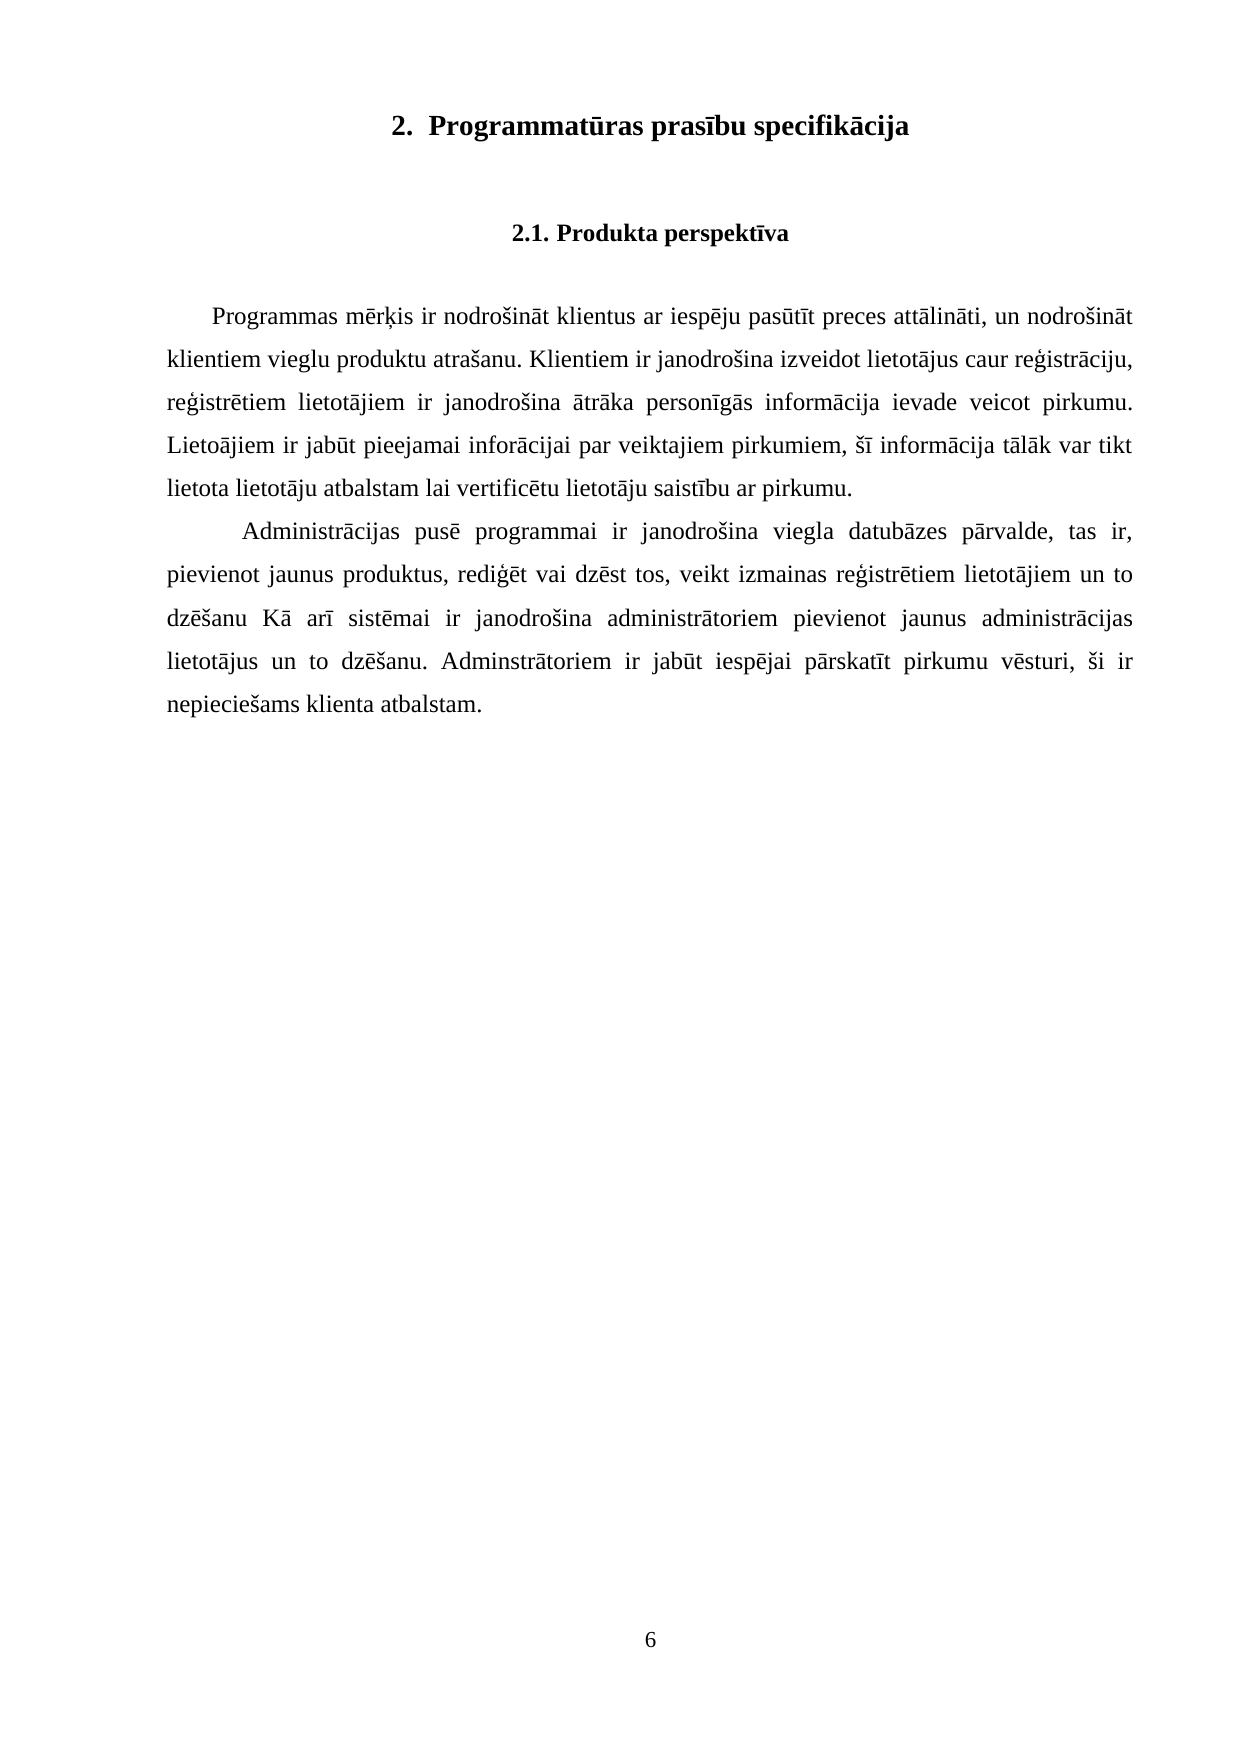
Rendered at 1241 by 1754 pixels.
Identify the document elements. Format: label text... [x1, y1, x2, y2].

subtitle Administrācijas pusē programmai ir janodrošina viegla datubāzes pārvalde, tas ir, pievienot jaunus produktus, rediģēt vai dzēst tos, veikt izmainas reģistrētiem lietotājiem un to dzēšanu Kā arī sistēmai ir janodrošina administrātoriem pievienot jaunus administrācijas lietotājus un to dzēšanu. Adminstrātoriem ir jabūt iespējai pārskatīt pirkumu vēsturi, ši ir nepieciešams klienta atbalstam. [167, 516, 1134, 718]
subtitle Produkta perspektīva [167, 218, 1134, 247]
subtitle Programmatūras prasību specifikācija [167, 108, 1134, 142]
subtitle Programmas mērķis ir nodrošināt klientus ar iespēju pasūtīt preces attālināti, un nodrošināt klientiem vieglu produktu atrašanu. Klientiem ir janodrošina izveidot lietotājus caur reģistrāciju, reģistrētiem lietotājiem ir janodrošina ātrāka personīgās informācija ievade veicot pirkumu. Lietoājiem ir jabūt pieejamai inforācijai par veiktajiem pirkumiem, šī informācija tālāk var tikt lietota lietotāju atbalstam lai vertificētu lietotāju saistību ar pirkumu. [167, 301, 1134, 502]
